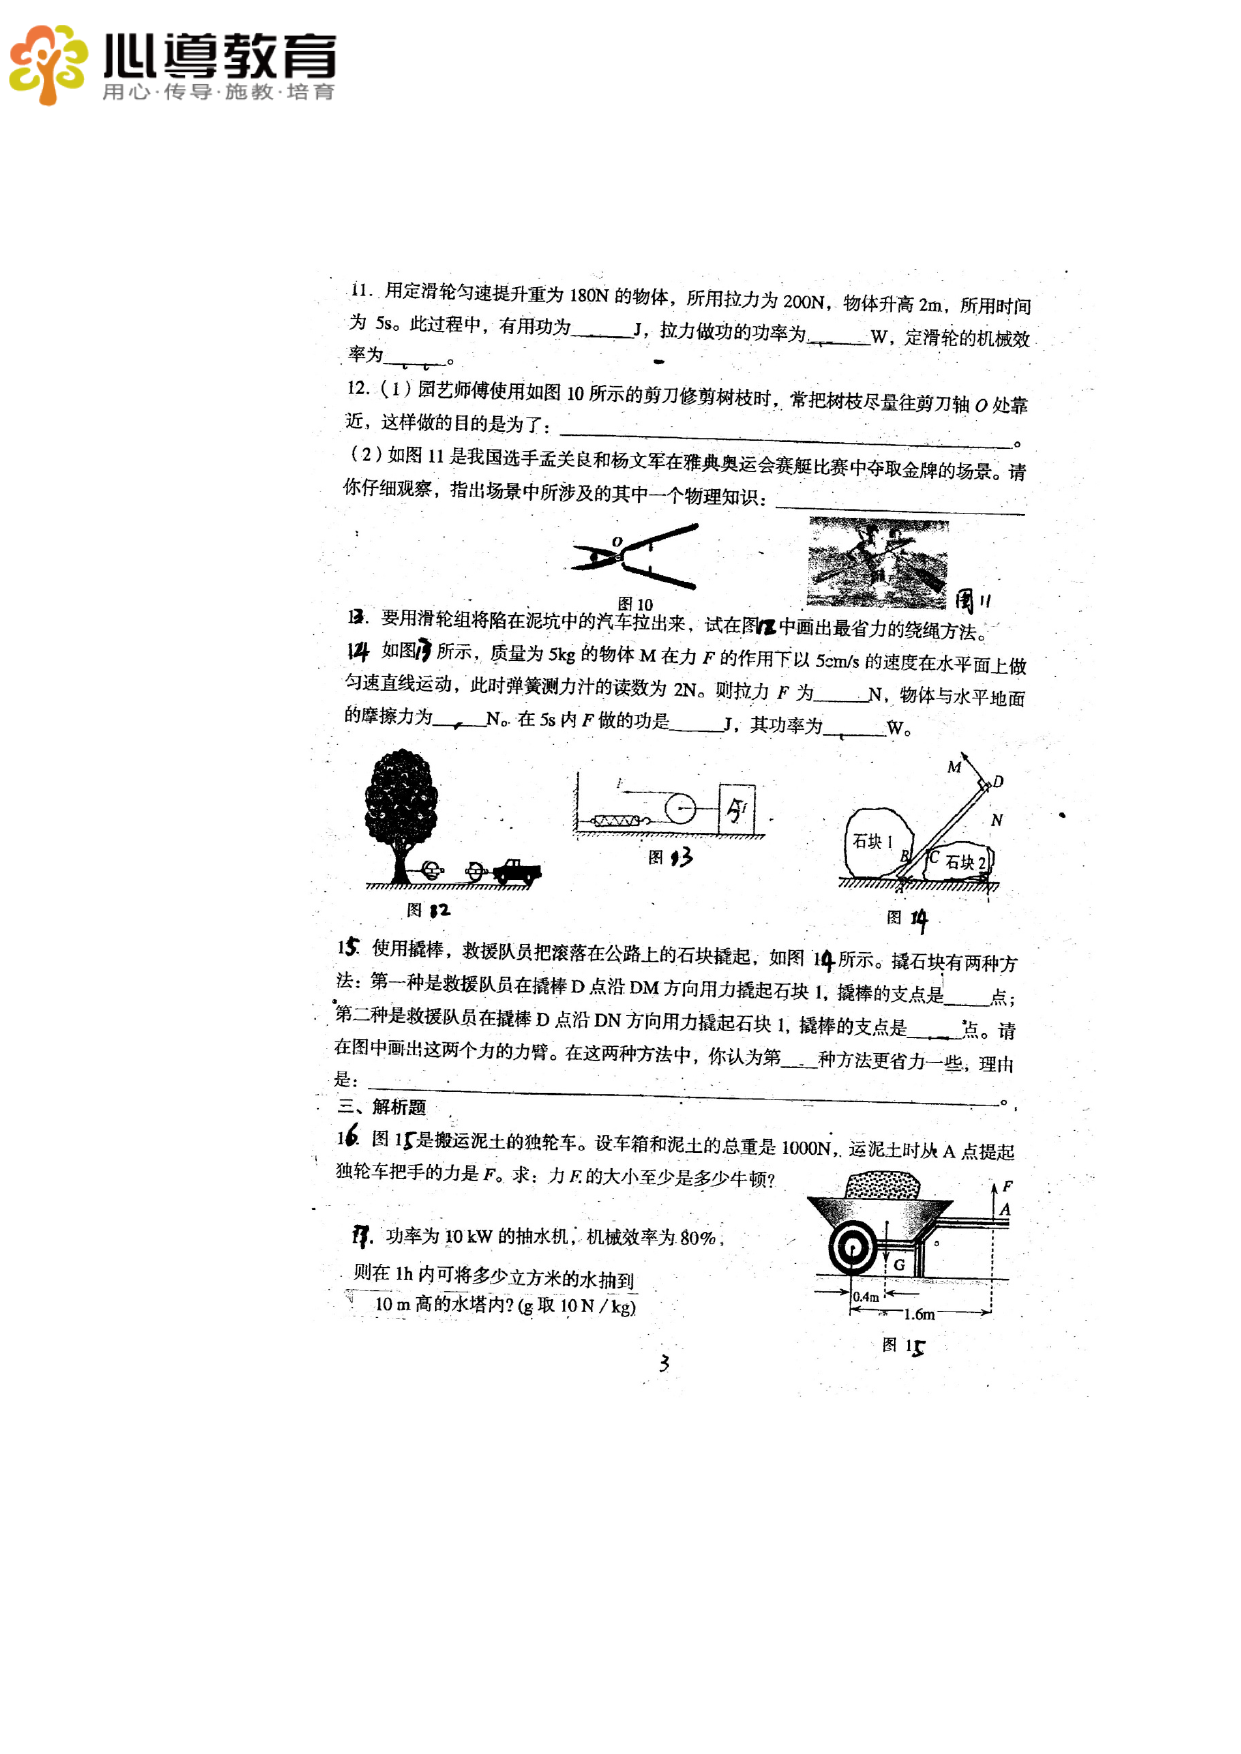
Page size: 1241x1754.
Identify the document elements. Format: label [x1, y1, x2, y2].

picture [75, 115, 1166, 1612]
picture [9, 25, 337, 107]
